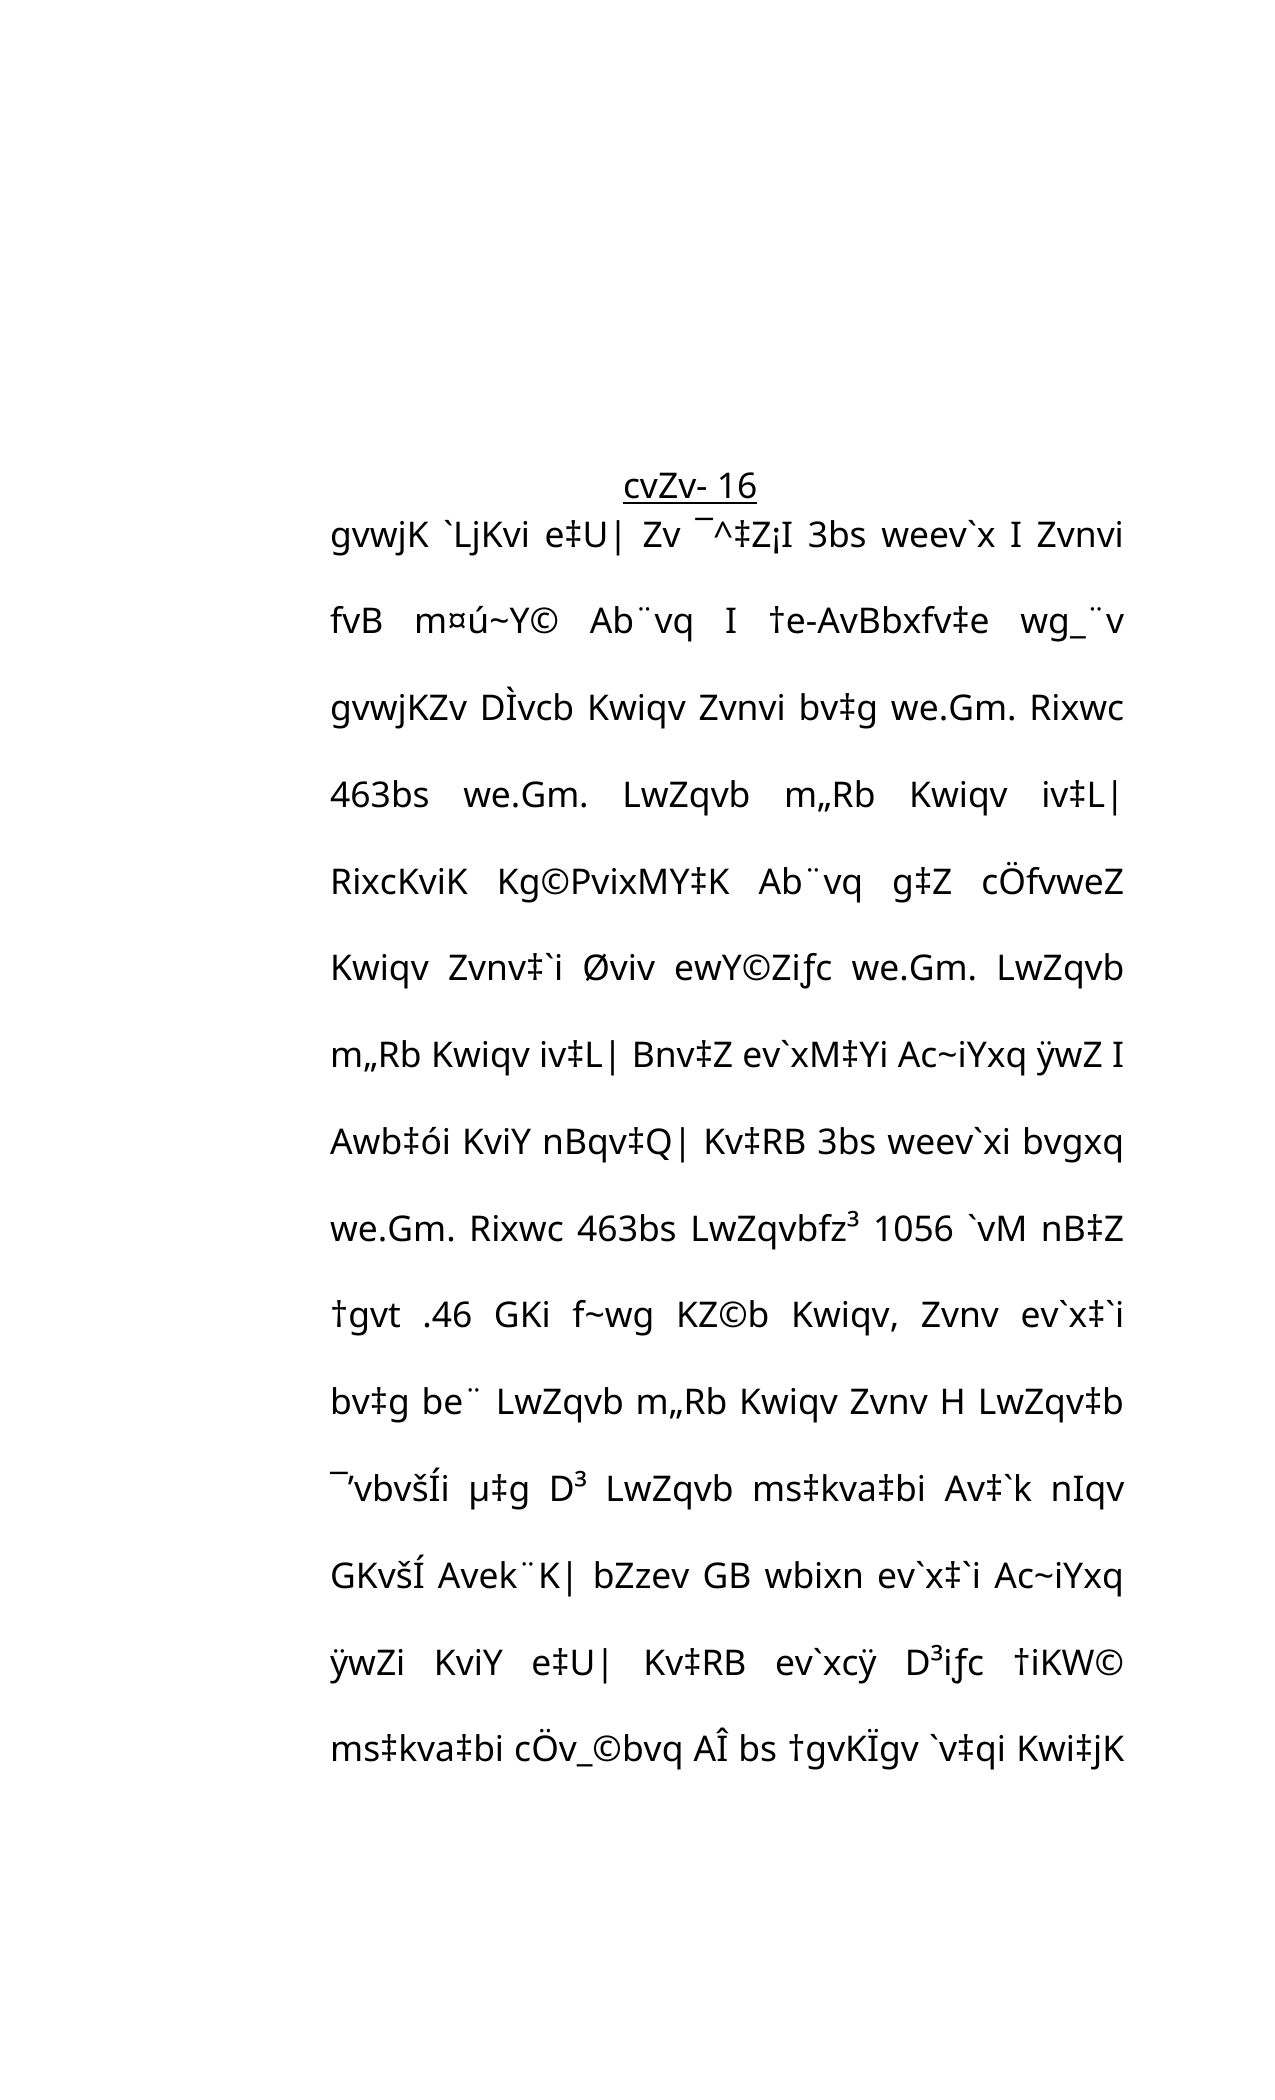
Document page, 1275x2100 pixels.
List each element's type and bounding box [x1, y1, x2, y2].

list [292, 509, 1125, 1772]
